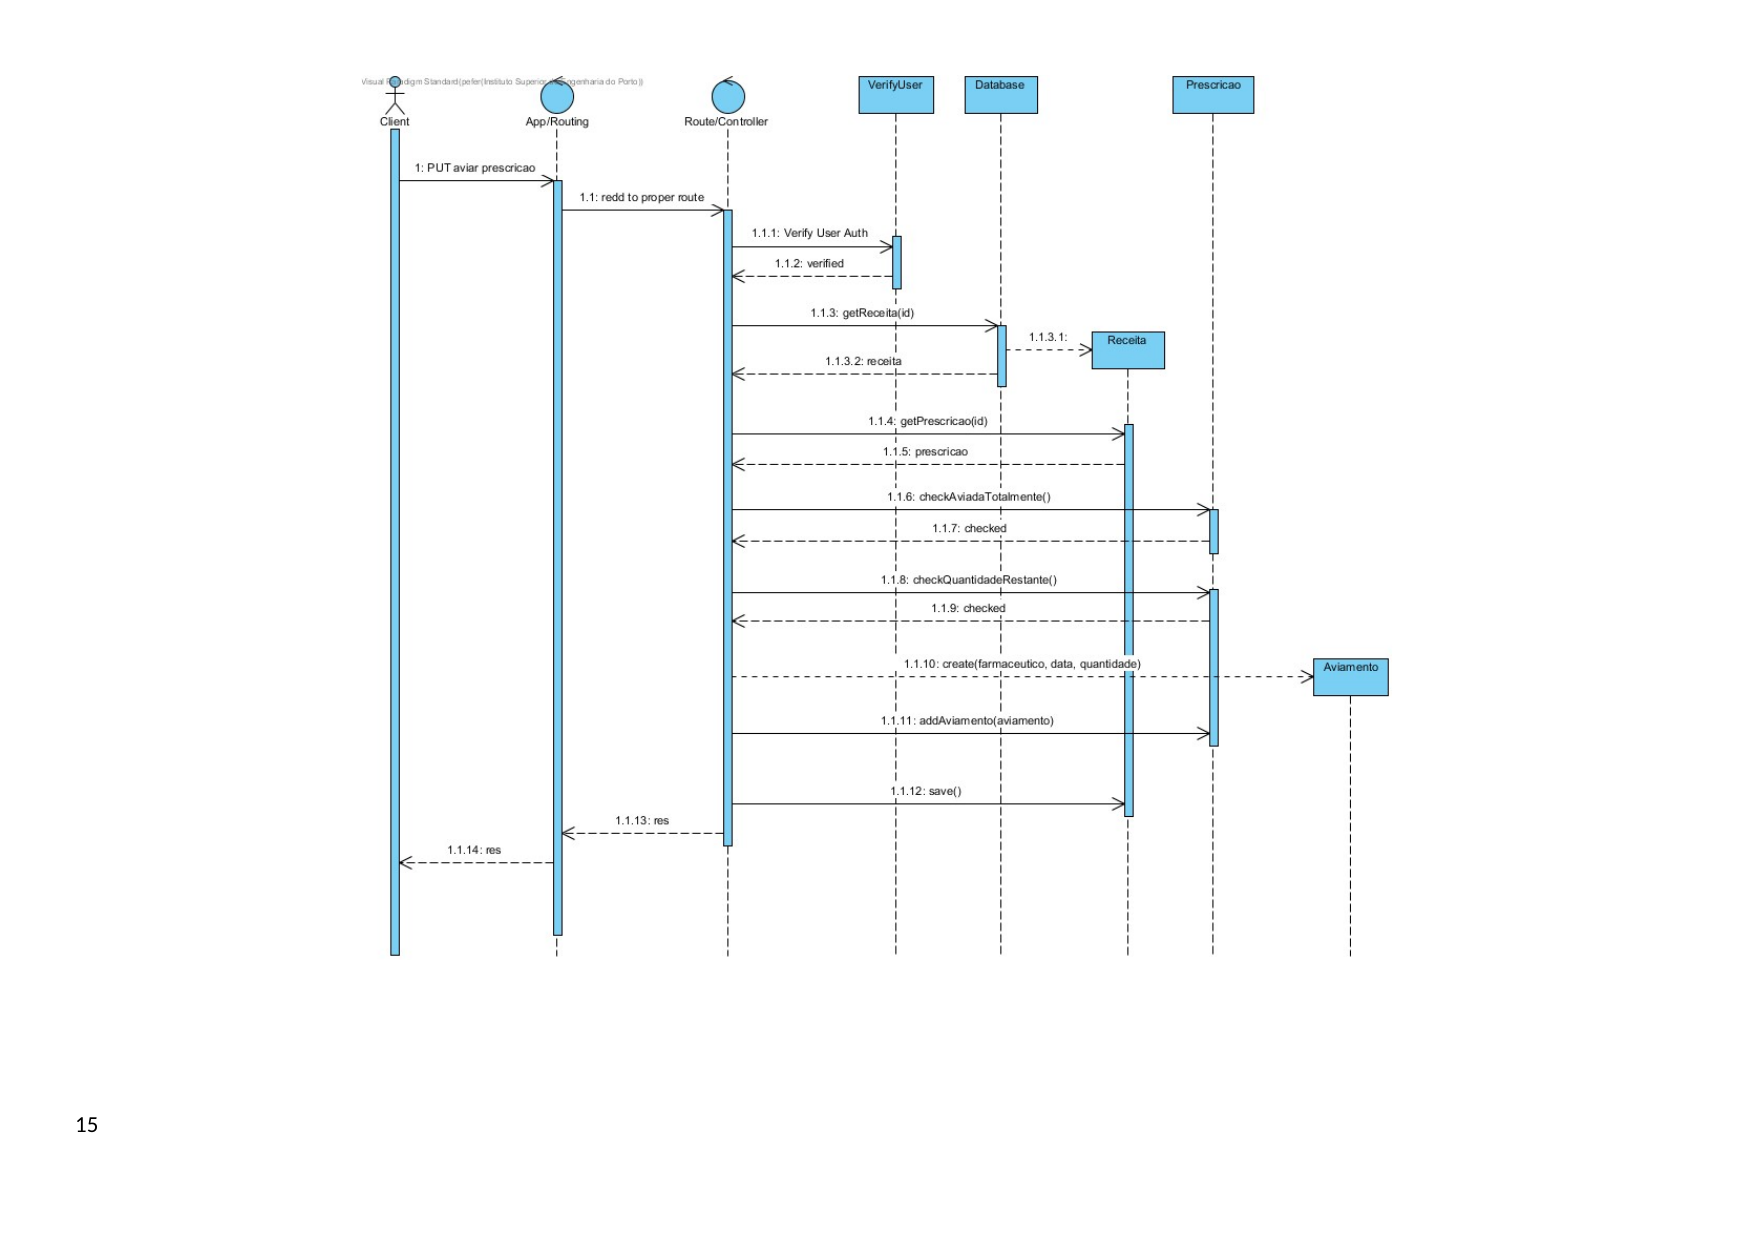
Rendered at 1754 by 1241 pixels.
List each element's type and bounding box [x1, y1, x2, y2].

picture [361, 75, 1393, 960]
